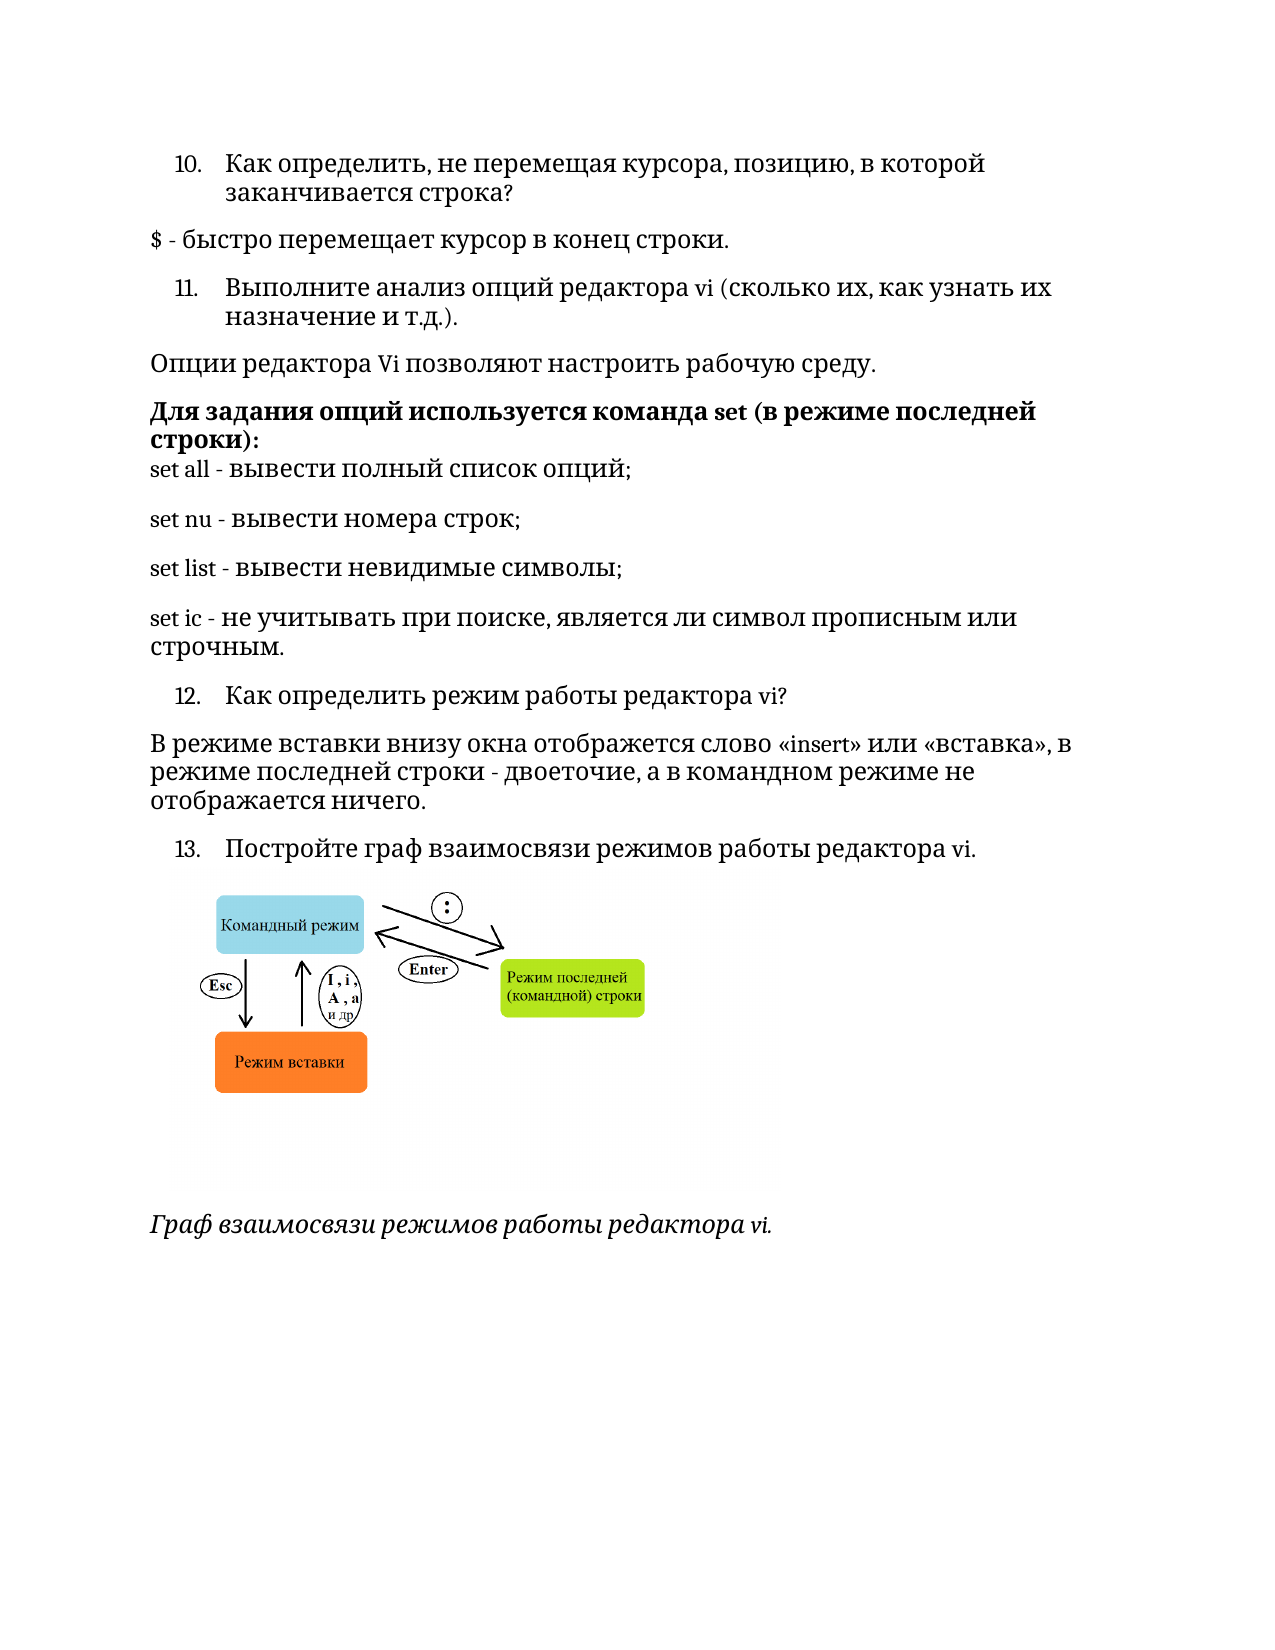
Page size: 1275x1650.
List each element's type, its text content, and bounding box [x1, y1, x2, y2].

text Граф взаимосвязи режимов работы редактора vi. [150, 1211, 1125, 1240]
text Опции редактора Vi позволяют настроить рабочую среду. [150, 350, 1125, 379]
text В режиме вставки внизу окна отображется слово «insert» или «вставка», в режиме последней строки - двоеточие, а в командном режиме не отображается ничего. [150, 729, 1125, 816]
list Как определить, не перемещая курсора, позицию, в которой заканчивается строка? [175, 150, 1125, 207]
picture [168, 867, 782, 1191]
list Выполните анализ опций редактора vi (сколько их, как узнать их назначение и т.д.). [175, 274, 1125, 331]
text set list - вывести невидимые символы; [150, 554, 1125, 583]
text $ - быстро перемещает курсор в конец строки. [150, 226, 1125, 255]
text Для задания опций используется команда set (в режиме последней строки): [150, 397, 1125, 455]
list Как определить режим работы редактора vi? [175, 682, 1125, 711]
text set ic - не учитывать при поиске, является ли символ прописным или строчным. [150, 604, 1125, 661]
text set nu - вывести номера строк; [150, 504, 1125, 533]
text set all - вывести полный список опций; [150, 455, 1125, 484]
list Постройте граф взаимосвязи режимов работы редактора vi. [175, 834, 1125, 863]
